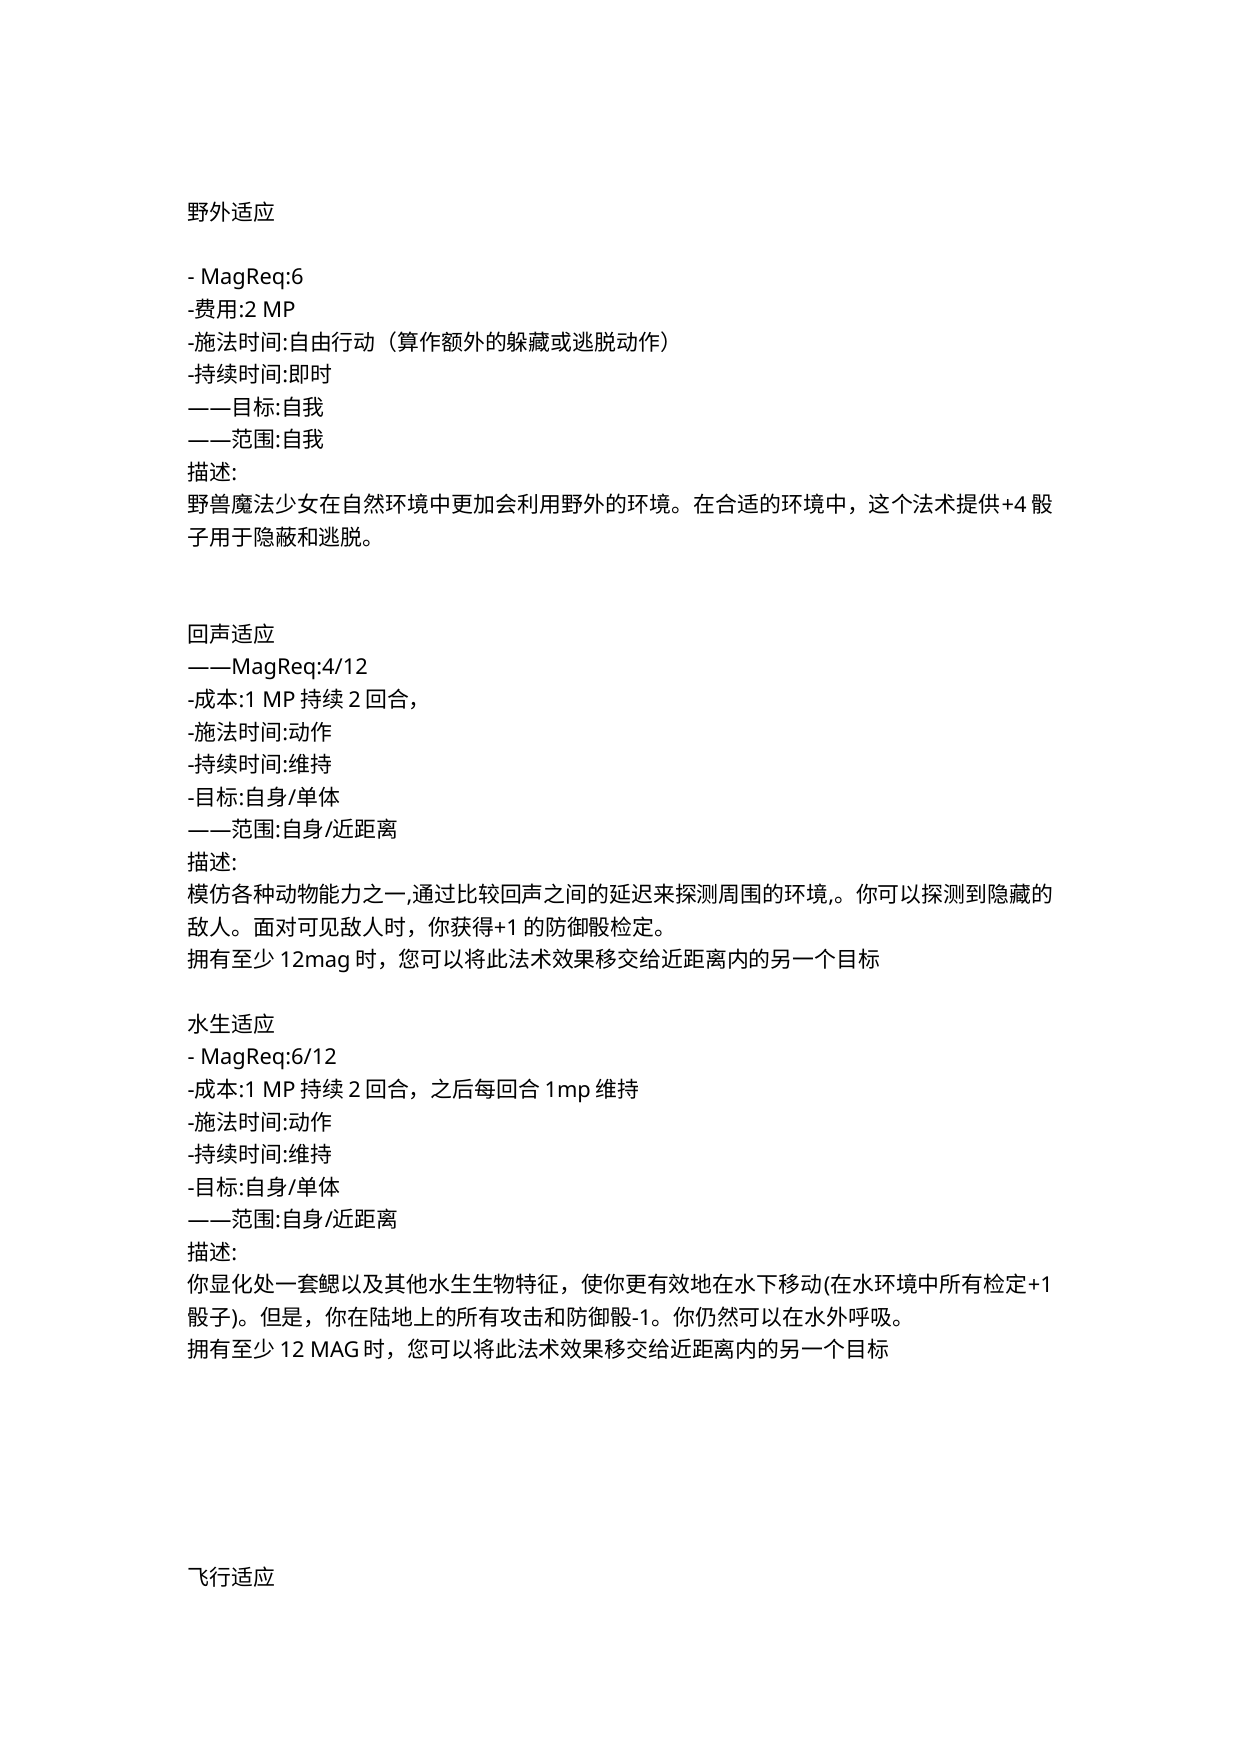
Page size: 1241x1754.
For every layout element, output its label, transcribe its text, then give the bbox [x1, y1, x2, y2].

text -持续时间:即时 [187, 357, 1053, 389]
text ——MagReq:4/12 [187, 649, 1053, 682]
text -持续时间:维持 [187, 747, 1053, 779]
text - MagReq:6/12 [187, 1039, 1053, 1072]
text -施法时间:动作 [187, 714, 1053, 747]
text -目标:自身/单体 [187, 1169, 1053, 1202]
text ——范围:自身/近距离 [187, 812, 1053, 844]
text -施法时间:动作 [187, 1104, 1053, 1137]
text ——范围:自身/近距离 [187, 1202, 1053, 1234]
text 回声适应 [187, 617, 1053, 649]
text 你显化处一套鳃以及其他水生生物特征，使你更有效地在水下移动(在水环境中所有检定+1骰子)。但是，你在陆地上的所有攻击和防御骰-1。你仍然可以在水外呼吸。 [187, 1267, 1053, 1332]
text 水生适应 [187, 1007, 1053, 1039]
text -费用:2 MP [187, 292, 1053, 324]
text -施法时间:自由行动（算作额外的躲藏或逃脱动作） [187, 324, 1053, 357]
text 模仿各种动物能力之一,通过比较回声之间的延迟来探测周围的环境,。你可以探测到隐藏的敌人。面对可见敌人时，你获得+1的防御骰检定。 [187, 877, 1053, 942]
text 描述: [187, 844, 1053, 877]
text 描述: [187, 454, 1053, 487]
text 拥有至少12 MAG时，您可以将此法术效果移交给近距离内的另一个目标 [187, 1332, 1053, 1364]
text 野外适应 [187, 194, 1053, 227]
text ——范围:自我 [187, 422, 1053, 454]
text 描述: [187, 1234, 1053, 1267]
text -目标:自身/单体 [187, 779, 1053, 812]
text 飞行适应 [187, 1559, 1053, 1592]
text -成本:1 MP持续2回合，之后每回合1mp维持 [187, 1072, 1053, 1104]
text -持续时间:维持 [187, 1137, 1053, 1169]
text 野兽魔法少女在自然环境中更加会利用野外的环境。在合适的环境中，这个法术提供+4骰子用于隐蔽和逃脱。 [187, 487, 1053, 552]
text -成本:1 MP持续2回合， [187, 682, 1053, 714]
text 拥有至少12mag时，您可以将此法术效果移交给近距离内的另一个目标 [187, 942, 1053, 974]
text ——目标:自我 [187, 389, 1053, 422]
text - MagReq:6 [187, 259, 1053, 292]
